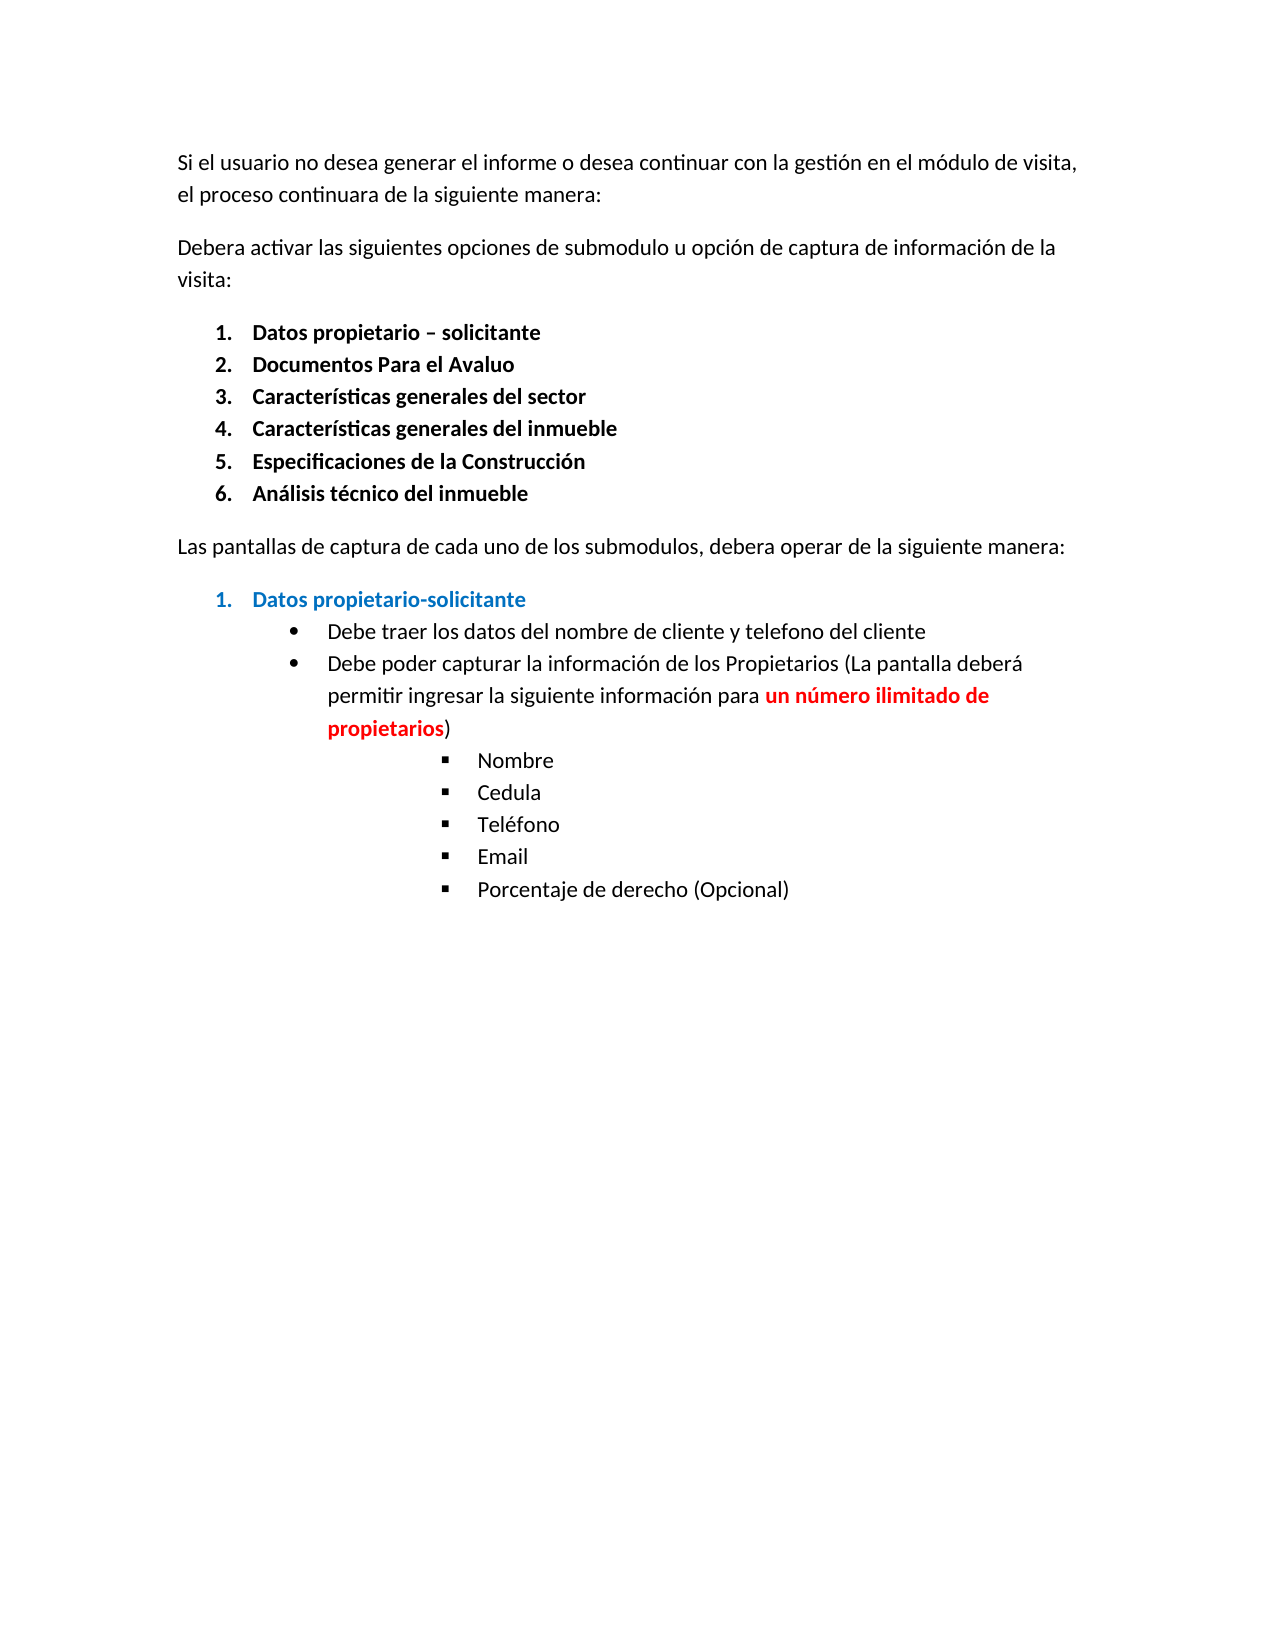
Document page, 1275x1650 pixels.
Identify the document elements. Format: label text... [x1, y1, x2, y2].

list Características generales del sector [215, 382, 1098, 410]
list Especificaciones de la Construcción [215, 447, 1098, 475]
list Características generales del inmueble [215, 414, 1098, 443]
list Debe poder capturar la información de los Propietarios (La pantalla deberá permitir ingresar la siguiente información para un número ilimitado de propietarios) [290, 649, 1098, 742]
list Cedula [440, 778, 1098, 806]
list Debe traer los datos del nombre de cliente y telefono del cliente [290, 617, 1098, 645]
text Las pantallas de captura de cada uno de los submodulos, debera operar de la siguiente manera: [177, 532, 1098, 560]
list Documentos Para el Avaluo [215, 350, 1098, 378]
list Datos propietario – solicitante [215, 318, 1098, 346]
list Teléfono [440, 810, 1098, 838]
text Si el usuario no desea generar el informe o desea continuar con la gestión en el módulo de visita, el proceso continuara de la siguiente manera: [177, 148, 1098, 208]
list Datos propietario-solicitante [215, 585, 1098, 613]
list Nombre [440, 746, 1098, 774]
list Análisis técnico del inmueble [215, 479, 1098, 507]
list Porcentaje de derecho (Opcional) [440, 875, 1098, 903]
text Debera activar las siguientes opciones de submodulo u opción de captura de información de la visita: [177, 233, 1098, 293]
list Email [440, 842, 1098, 871]
